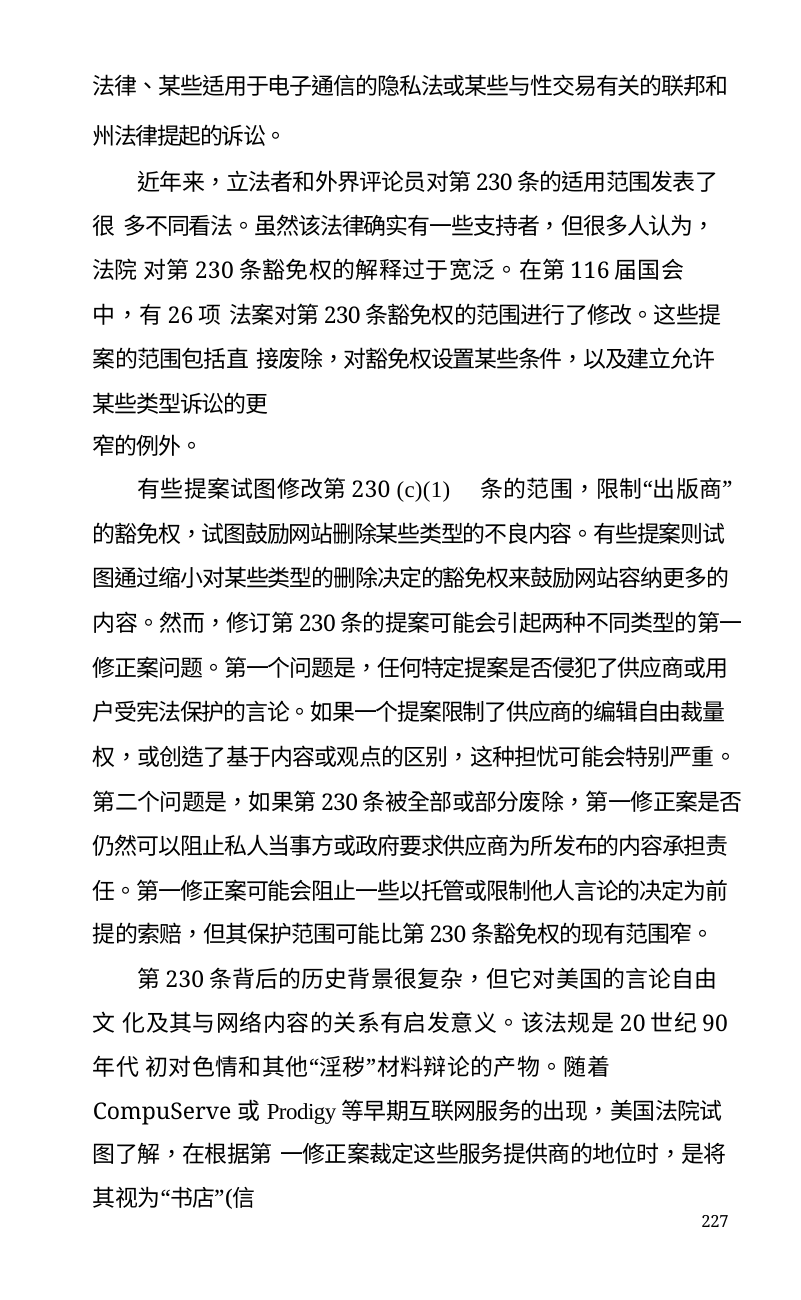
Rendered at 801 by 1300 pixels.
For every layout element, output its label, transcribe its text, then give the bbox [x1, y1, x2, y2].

text 第230条背后的历史背景很复杂，但它对美国的言论自由文 化及其与网络内容的关系有启发意义。该法规是20世纪90年代 初对色情和其他“淫秽”材料辩论的产物。随着CompuServe 或 Prodigy 等早期互联网服务的出现，美国法院试图了解，在根据第 一修正案裁定这些服务提供商的地位时，是将其视为“书店”(信 [93, 963, 729, 1213]
text 近年来，立法者和外界评论员对第230条的适用范围发表了很 多不同看法。虽然该法律确实有一些支持者，但很多人认为，法院 对第230条豁免权的解释过于宽泛。在第116届国会中，有26项 法案对第230条豁免权的范围进行了修改。这些提案的范围包括直 接废除，对豁免权设置某些条件，以及建立允许某些类型诉讼的更 [93, 166, 726, 419]
text 州法律提起的诉讼。 [93, 121, 749, 150]
text 提的索赔，但其保护范围可能比第230条豁免权的现有范围窄。 [93, 920, 749, 948]
text 法律、某些适用于电子通信的隐私法或某些与性交易有关的联邦和 [93, 80, 749, 121]
text 有些提案试图修改第230 (c)(1) 条的范围，限制“出版商” 的豁免权，试图鼓励网站删除某些类型的不良内容。有些提案则试 图通过缩小对某些类型的删除决定的豁免权来鼓励网站容纳更多的 内容。然而，修订第230条的提案可能会引起两种不同类型的第一 修正案问题。第一个问题是，任何特定提案是否侵犯了供应商或用 户受宪法保护的言论。如果一个提案限制了供应商的编辑自由裁量 权，或创造了基于内容或观点的区别，这种担忧可能会特别严重。 第二个问题是，如果第230条被全部或部分废除，第一修正案是否 仍然可以阻止私人当事方或政府要求供应商为所发布的内容承担责 任。第一修正案可能会阻止一些以托管或限制他人言论的决定为前 [93, 473, 749, 906]
text 窄的例外。 [93, 432, 749, 460]
